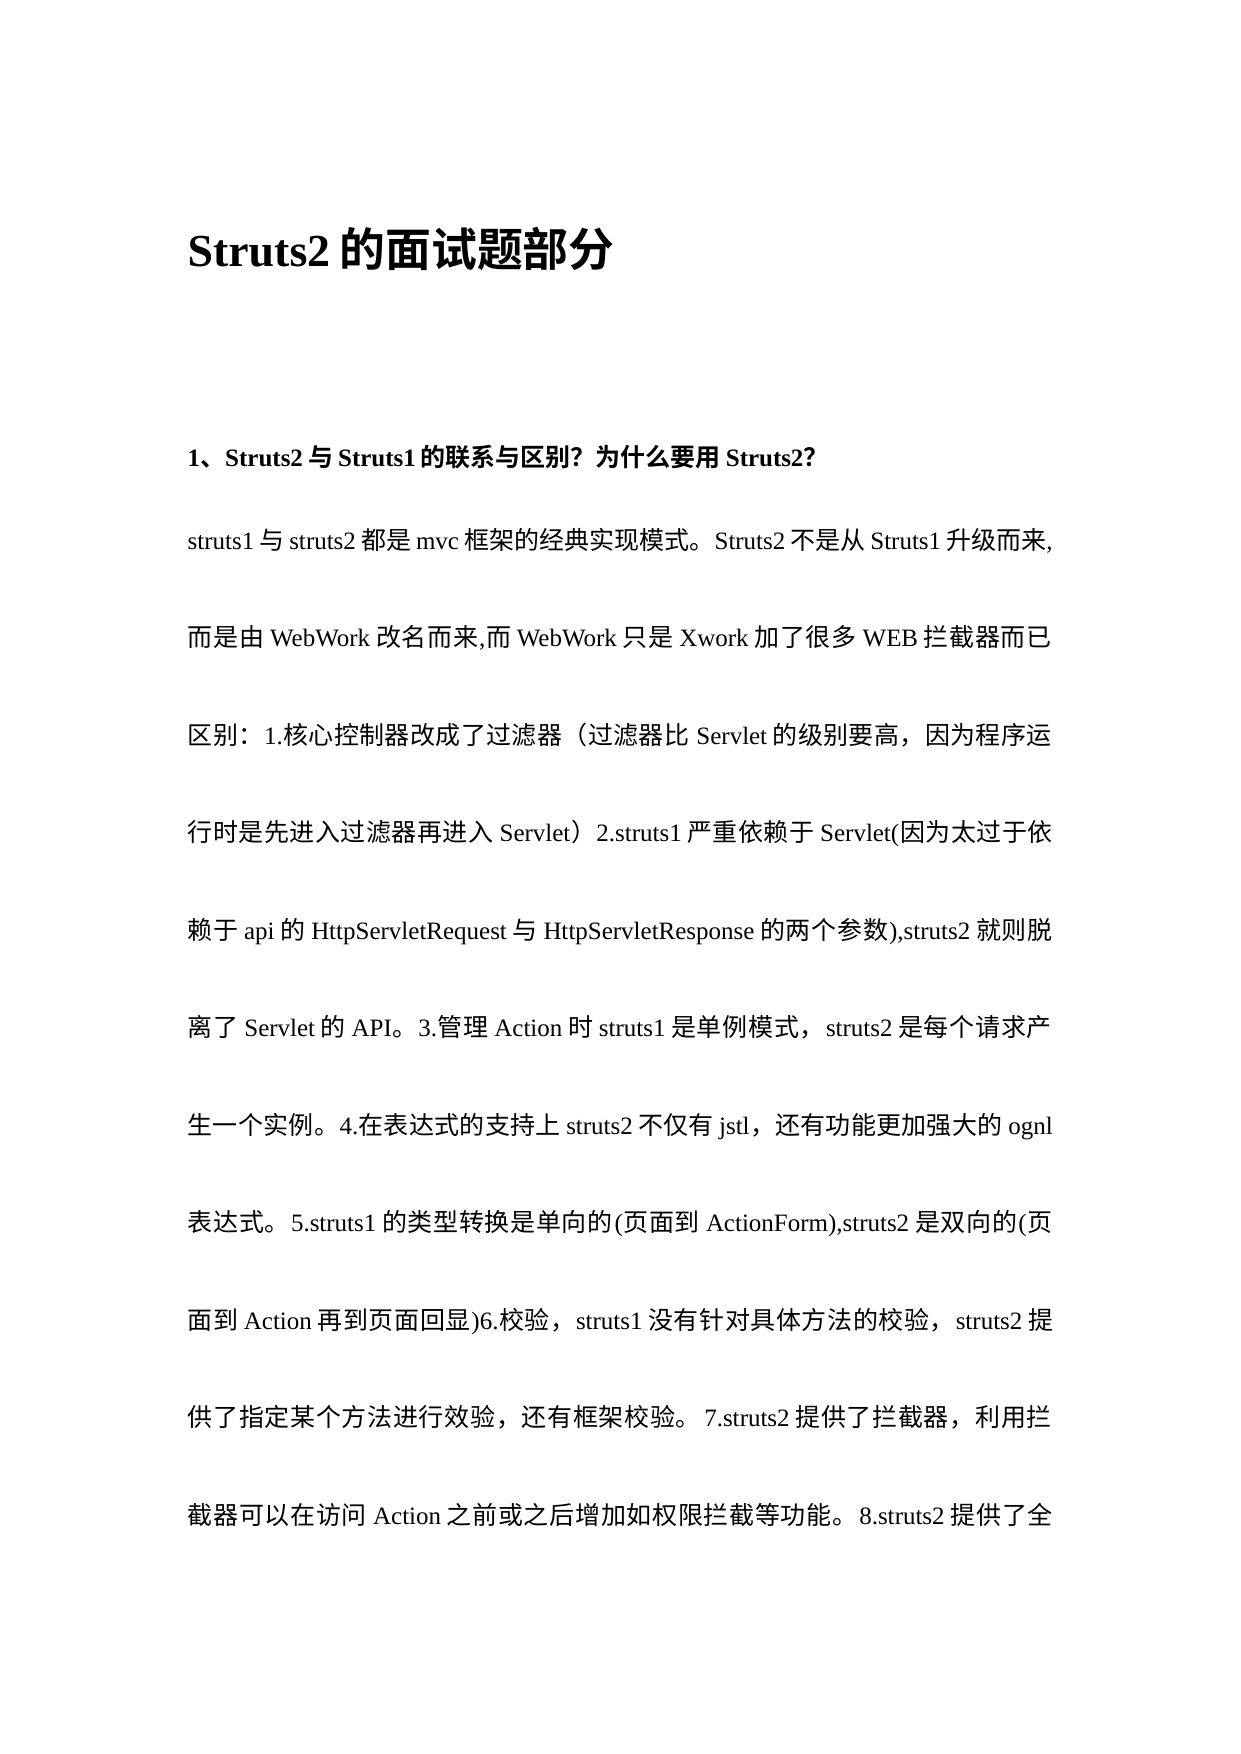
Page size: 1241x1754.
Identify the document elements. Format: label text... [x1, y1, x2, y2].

subtitle Struts2的面试题部分 [187, 197, 1053, 295]
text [187, 506, 1053, 1546]
text 1、Struts2与Struts1的联系与区别？为什么要用Struts2？ [187, 423, 1053, 488]
